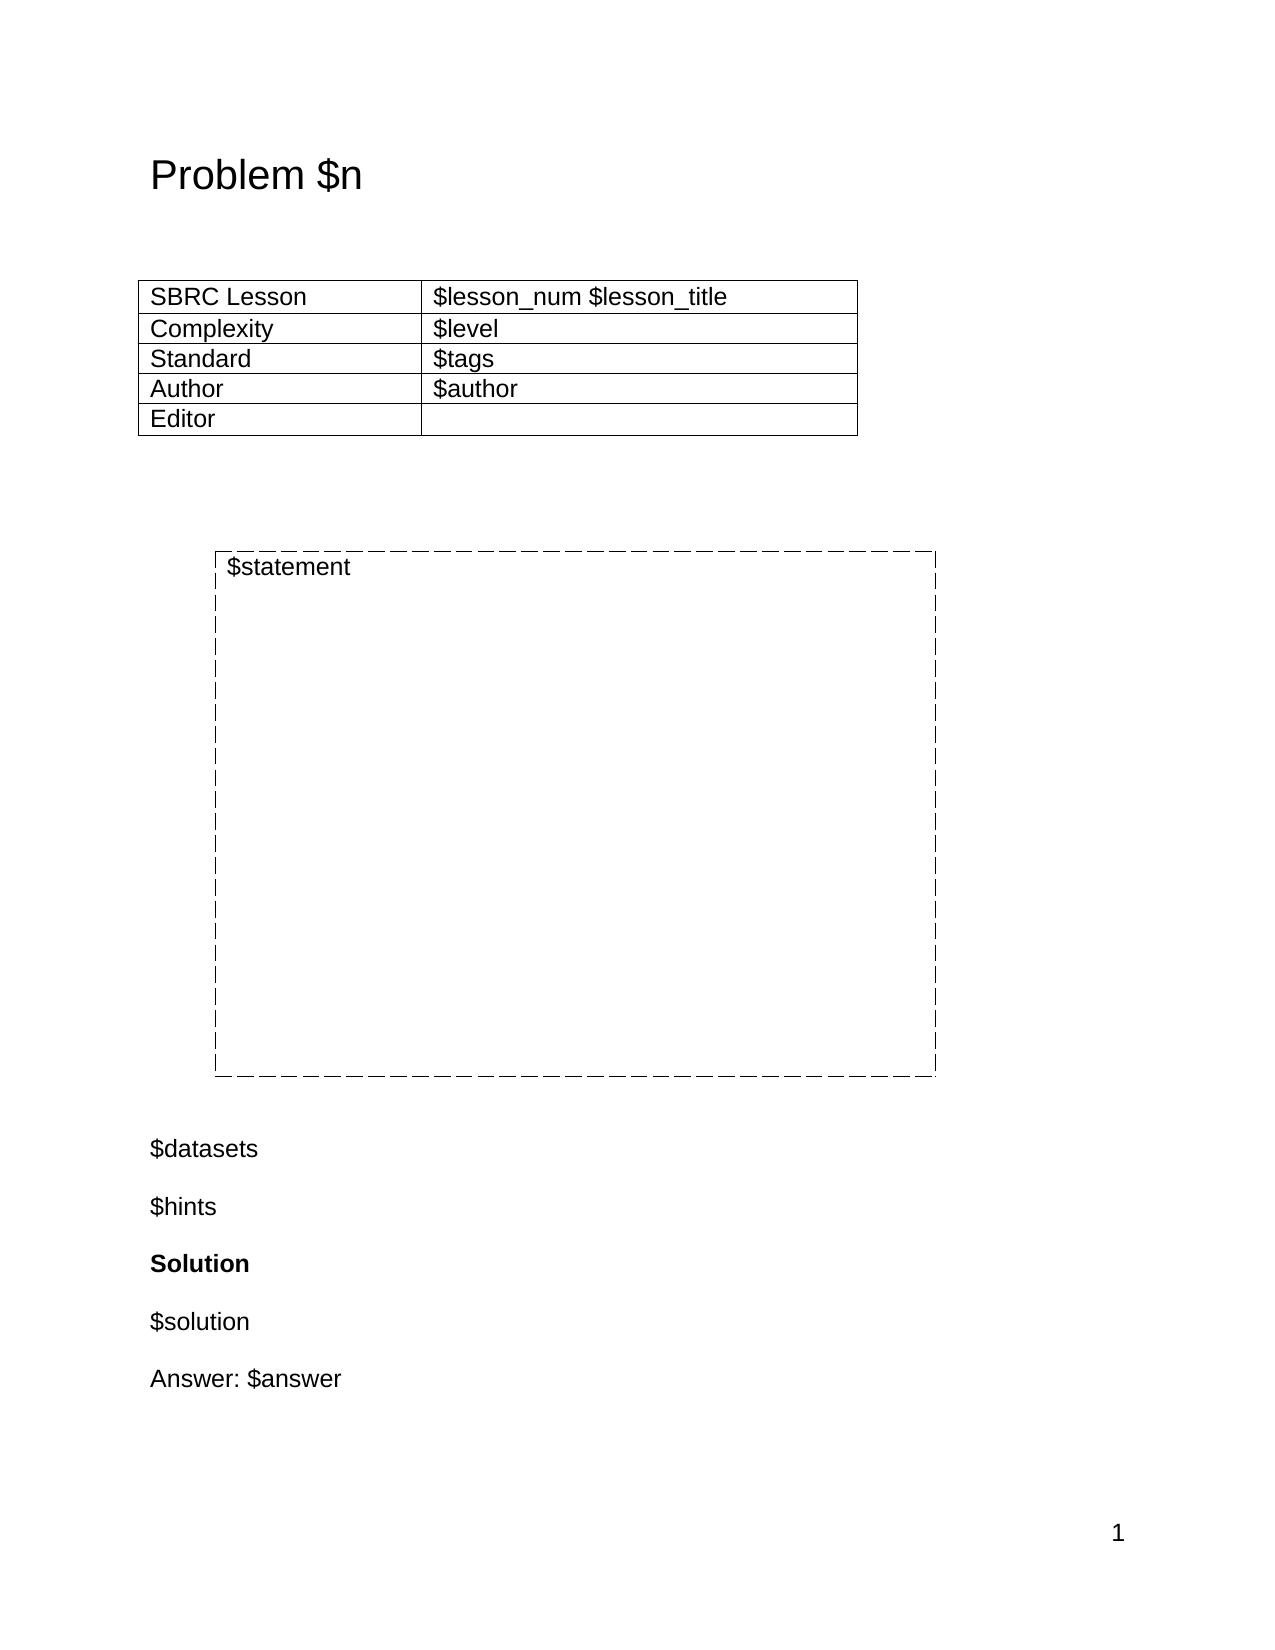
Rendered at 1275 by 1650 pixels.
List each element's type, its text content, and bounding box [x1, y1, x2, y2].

table_cell $level [422, 314, 857, 343]
text $hints [150, 1192, 1125, 1221]
text $solution [150, 1307, 1125, 1336]
table_cell [422, 404, 857, 435]
table_header $statement [216, 551, 936, 1076]
table_cell $tags [422, 344, 857, 373]
table_header SBRC Lesson [139, 281, 421, 313]
table_cell Complexity [139, 314, 421, 343]
text Problem $n [150, 150, 1125, 198]
text Answer: $answer [150, 1364, 1125, 1393]
table_cell $author [422, 374, 857, 403]
table_cell Author [139, 374, 421, 403]
text Solution [150, 1249, 1125, 1278]
table_cell Editor [139, 404, 421, 435]
table_cell Standard [139, 344, 421, 373]
subtitle $datasets [150, 1134, 1125, 1163]
table_header $lesson_num $lesson_title [422, 281, 857, 313]
